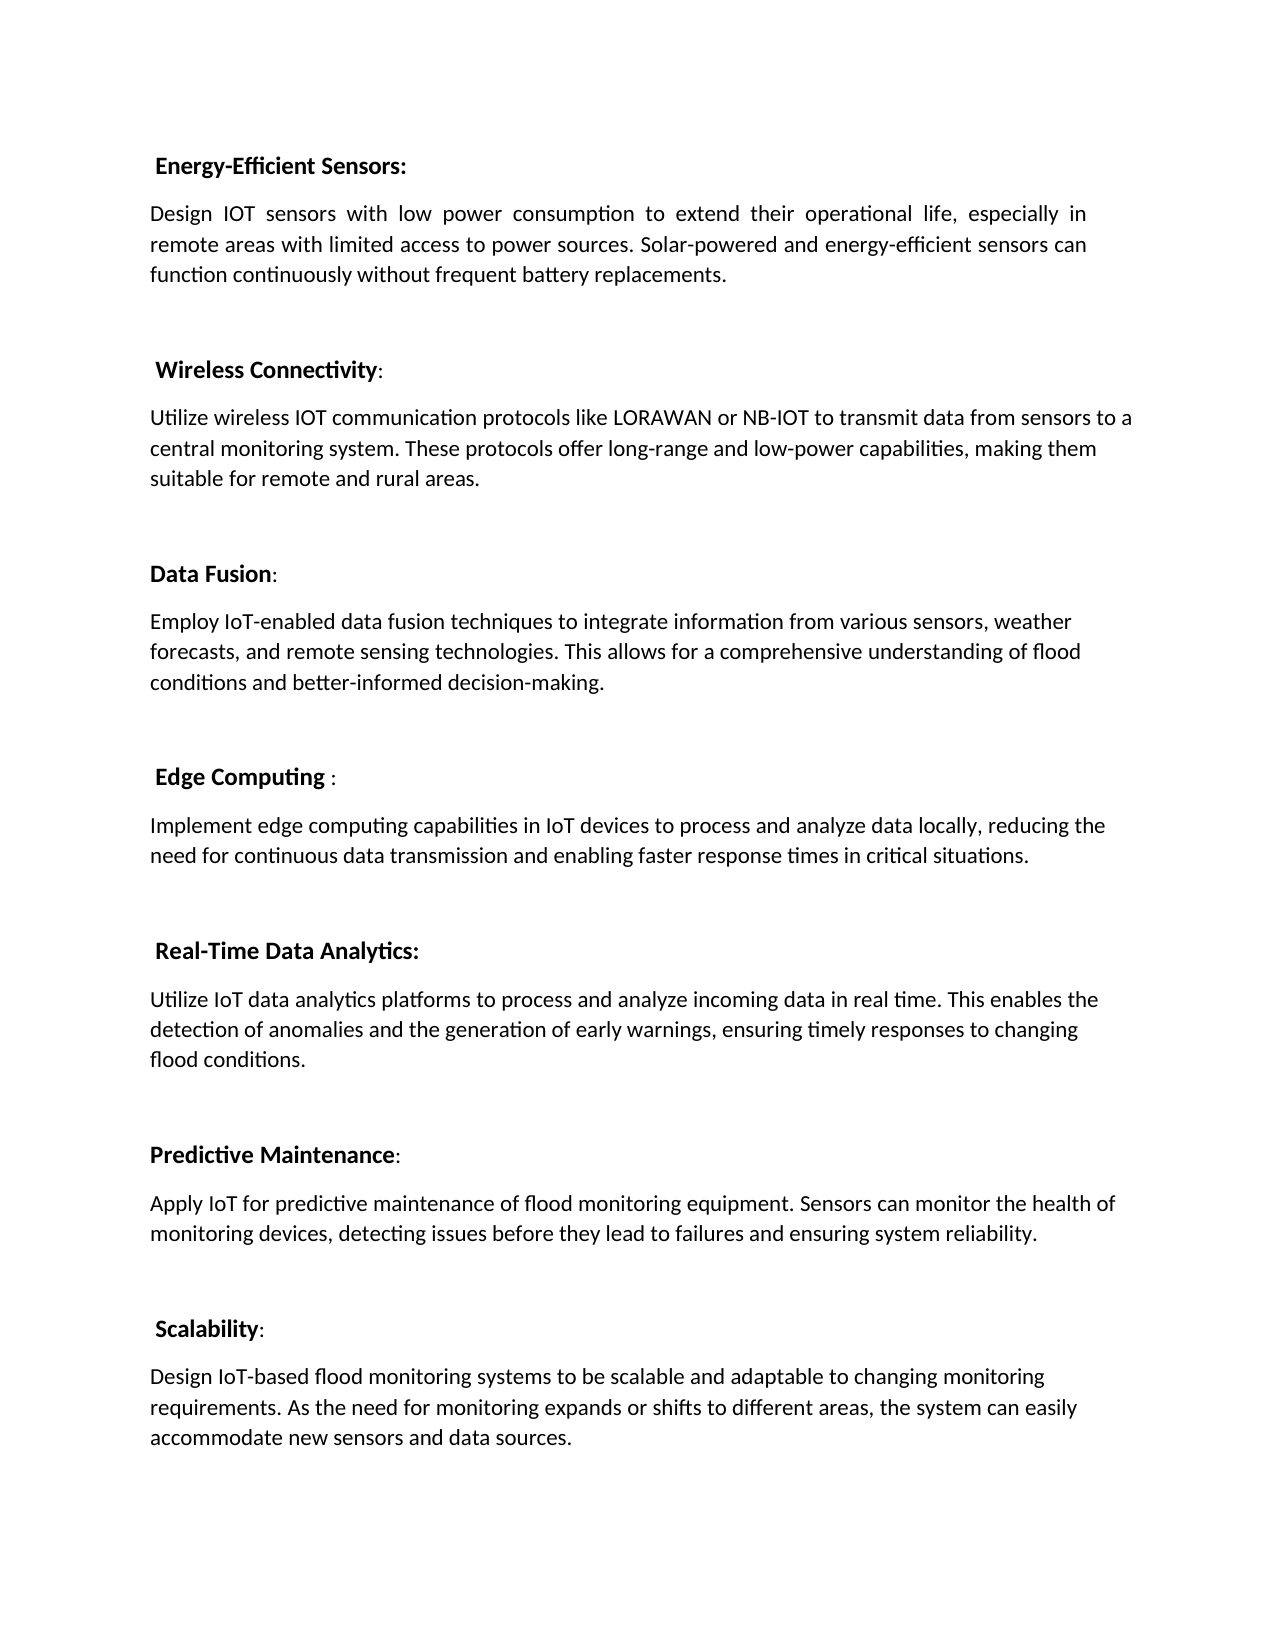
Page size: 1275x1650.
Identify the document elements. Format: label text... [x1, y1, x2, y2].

text Utilize wireless IOT communication protocols like LORAWAN or NB-IOT to transmit data from sensors to a central monitoring system. These protocols offer long-range and low-power capabilities, making them [150, 403, 1152, 462]
subtitle Data Fusion: [150, 558, 1152, 588]
text requirements. As the need for monitoring expands or shifts to different areas, the system can easily accommodate new sensors and data sources. [150, 1393, 1114, 1451]
subtitle Wireless Connectivity: [155, 354, 1152, 384]
subtitle Real-Time Data Analytics: [155, 935, 1152, 966]
subtitle Predictive Maintenance: [150, 1139, 1152, 1169]
text Design IOT sensors with low power consumption to extend their operational life, especially in remote areas with limited access to power sources. Solar-powered and energy-efficient sensors can function continuously without frequent battery replacements. [150, 199, 1087, 288]
subtitle Scalability: [155, 1313, 1152, 1344]
text Implement edge computing capabilities in IoT devices to process and analyze data locally, reducing the need for continuous data transmission and enabling faster response times in critical situations. [150, 811, 1124, 869]
text Employ IoT-enabled data fusion techniques to integrate information from various sensors, weather forecasts, and remote sensing technologies. This allows for a comprehensive understanding of flood conditions and better-informed decision-making. [150, 607, 1114, 696]
subtitle Energy-Efficient Sensors: [155, 150, 1152, 181]
text Design IoT-based flood monitoring systems to be scalable and adaptable to changing monitoring [150, 1362, 1152, 1391]
subtitle Edge Computing : [155, 762, 1152, 792]
text Apply IoT for predictive maintenance of flood monitoring equipment. Sensors can monitor the health of monitoring devices, detecting issues before they lead to failures and ensuring system reliability. [150, 1189, 1152, 1247]
text Utilize IoT data analytics platforms to process and analyze incoming data in real time. This enables the detection of anomalies and the generation of early warnings, ensuring timely responses to changing flood conditions. [150, 985, 1114, 1073]
text suitable for remote and rural areas. [150, 464, 1152, 492]
